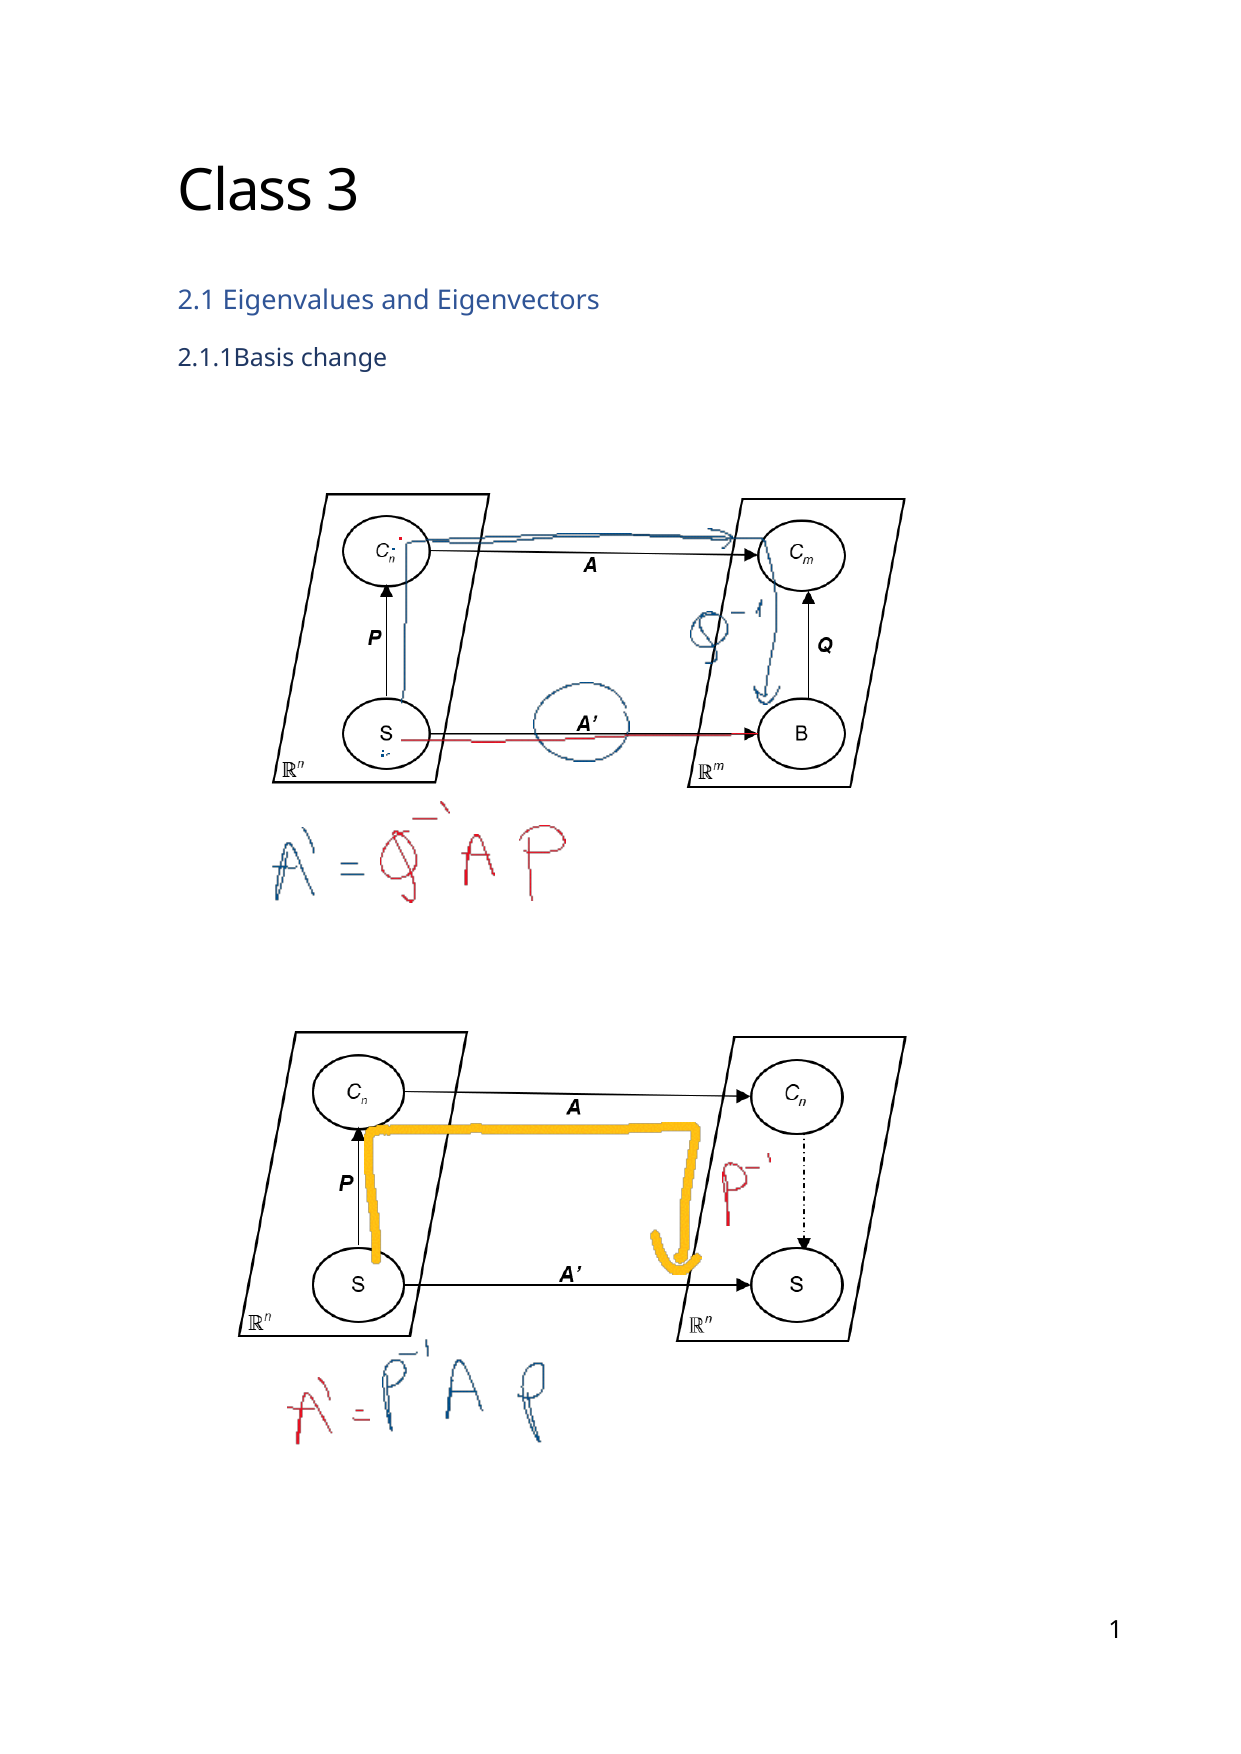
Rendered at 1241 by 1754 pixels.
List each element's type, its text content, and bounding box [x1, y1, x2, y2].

subtitle 2.1.1Basis change [177, 340, 1122, 374]
picture [460, 834, 495, 887]
picture [271, 827, 366, 902]
subtitle 2.1 Eigenvalues and Eigenvectors [177, 281, 1122, 317]
picture [519, 825, 566, 901]
picture [177, 975, 945, 1444]
picture [177, 434, 945, 903]
picture [287, 1377, 370, 1446]
title Class 3 [177, 148, 1122, 227]
